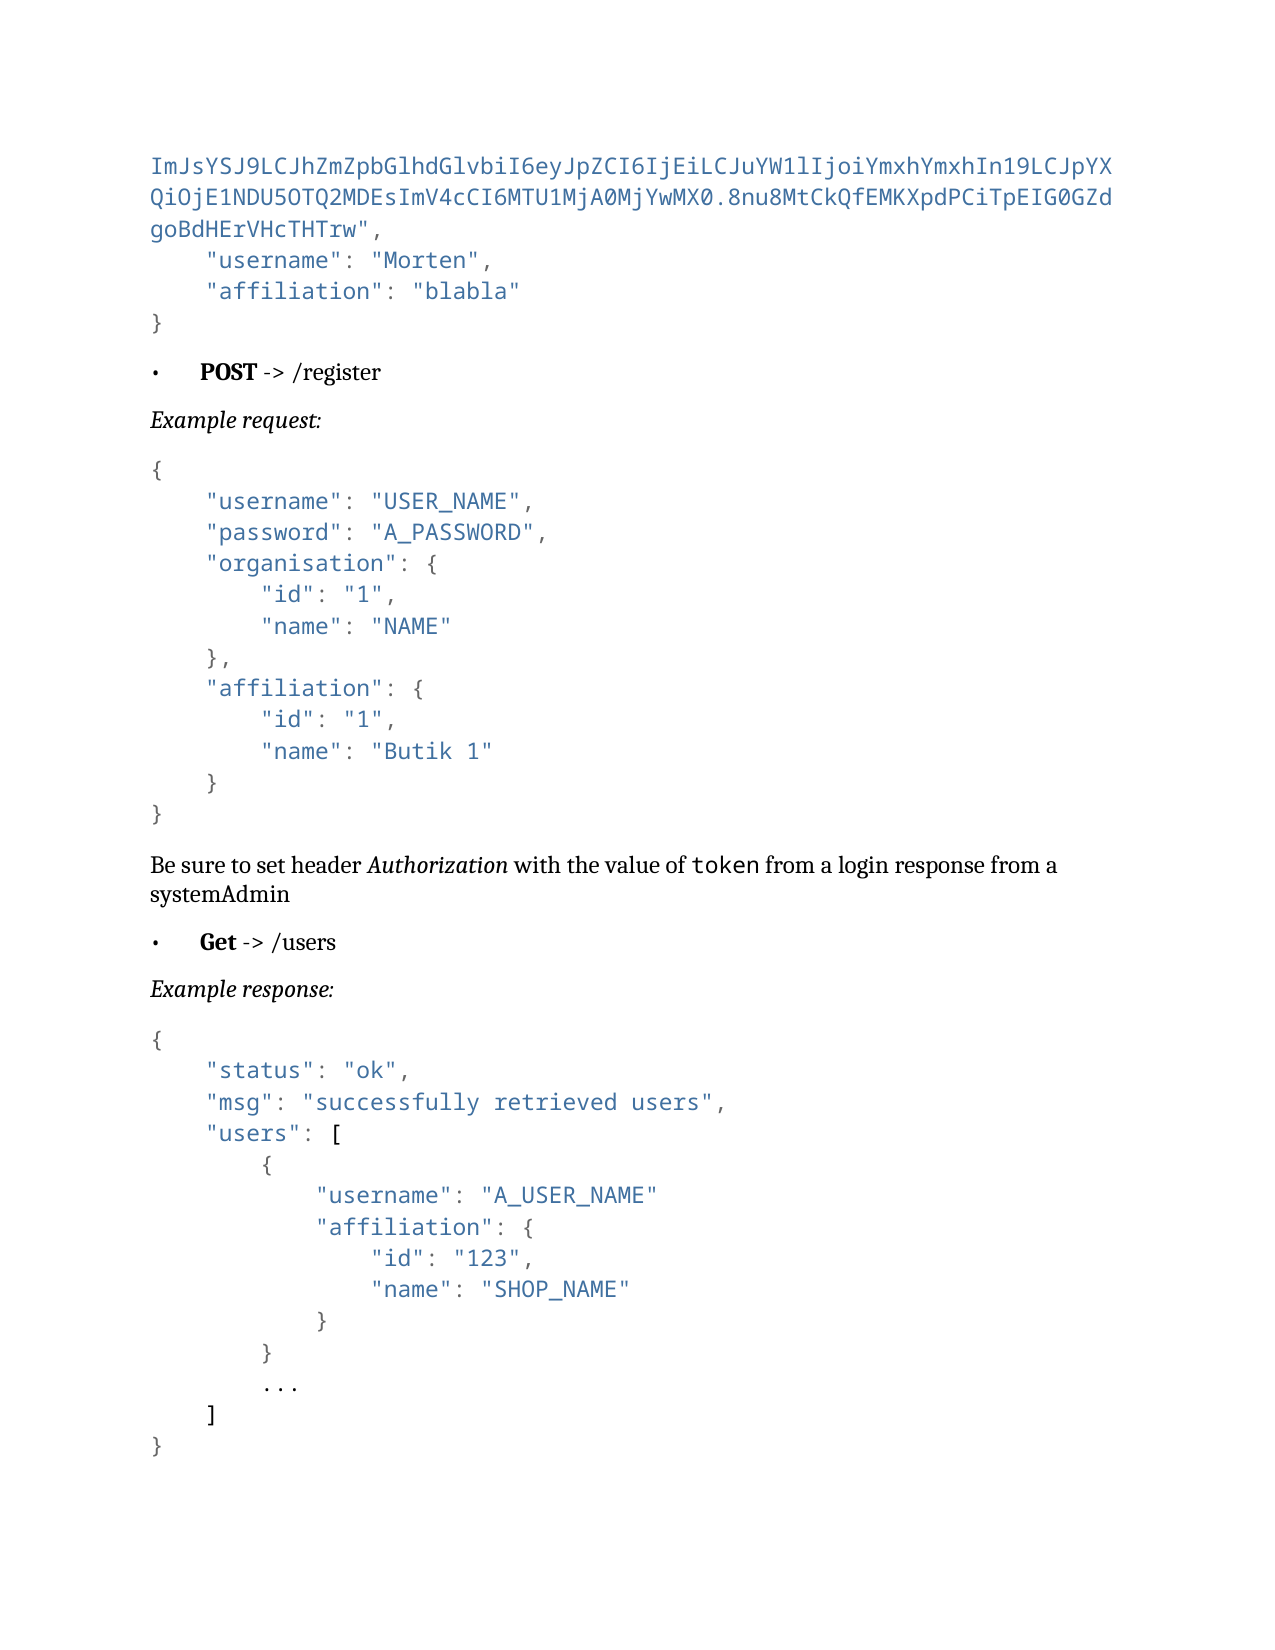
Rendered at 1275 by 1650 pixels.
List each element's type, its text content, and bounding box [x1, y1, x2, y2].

text Example response: [150, 975, 1125, 1004]
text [150, 150, 1125, 337]
text { "status": "ok", "msg": "successfully retrieved users", "users": [ { "username": "A_USER_NAME" "affiliation": { "id": "123", "name": "SHOP_NAME" } } ... ] } [150, 1023, 1125, 1460]
text { "username": "USER_NAME", "password": "A_PASSWORD", "organisation": { "id": "1", "name": "NAME" }, "affiliation": { "id": "1", "name": "Butik 1" } } [150, 453, 1125, 828]
text Be sure to set header Authorization with the value of token from a login response from a systemAdmin [150, 849, 1125, 909]
list POST -> /register [150, 358, 1125, 387]
list Get -> /users [150, 928, 1125, 957]
text Example request: [150, 406, 1125, 434]
